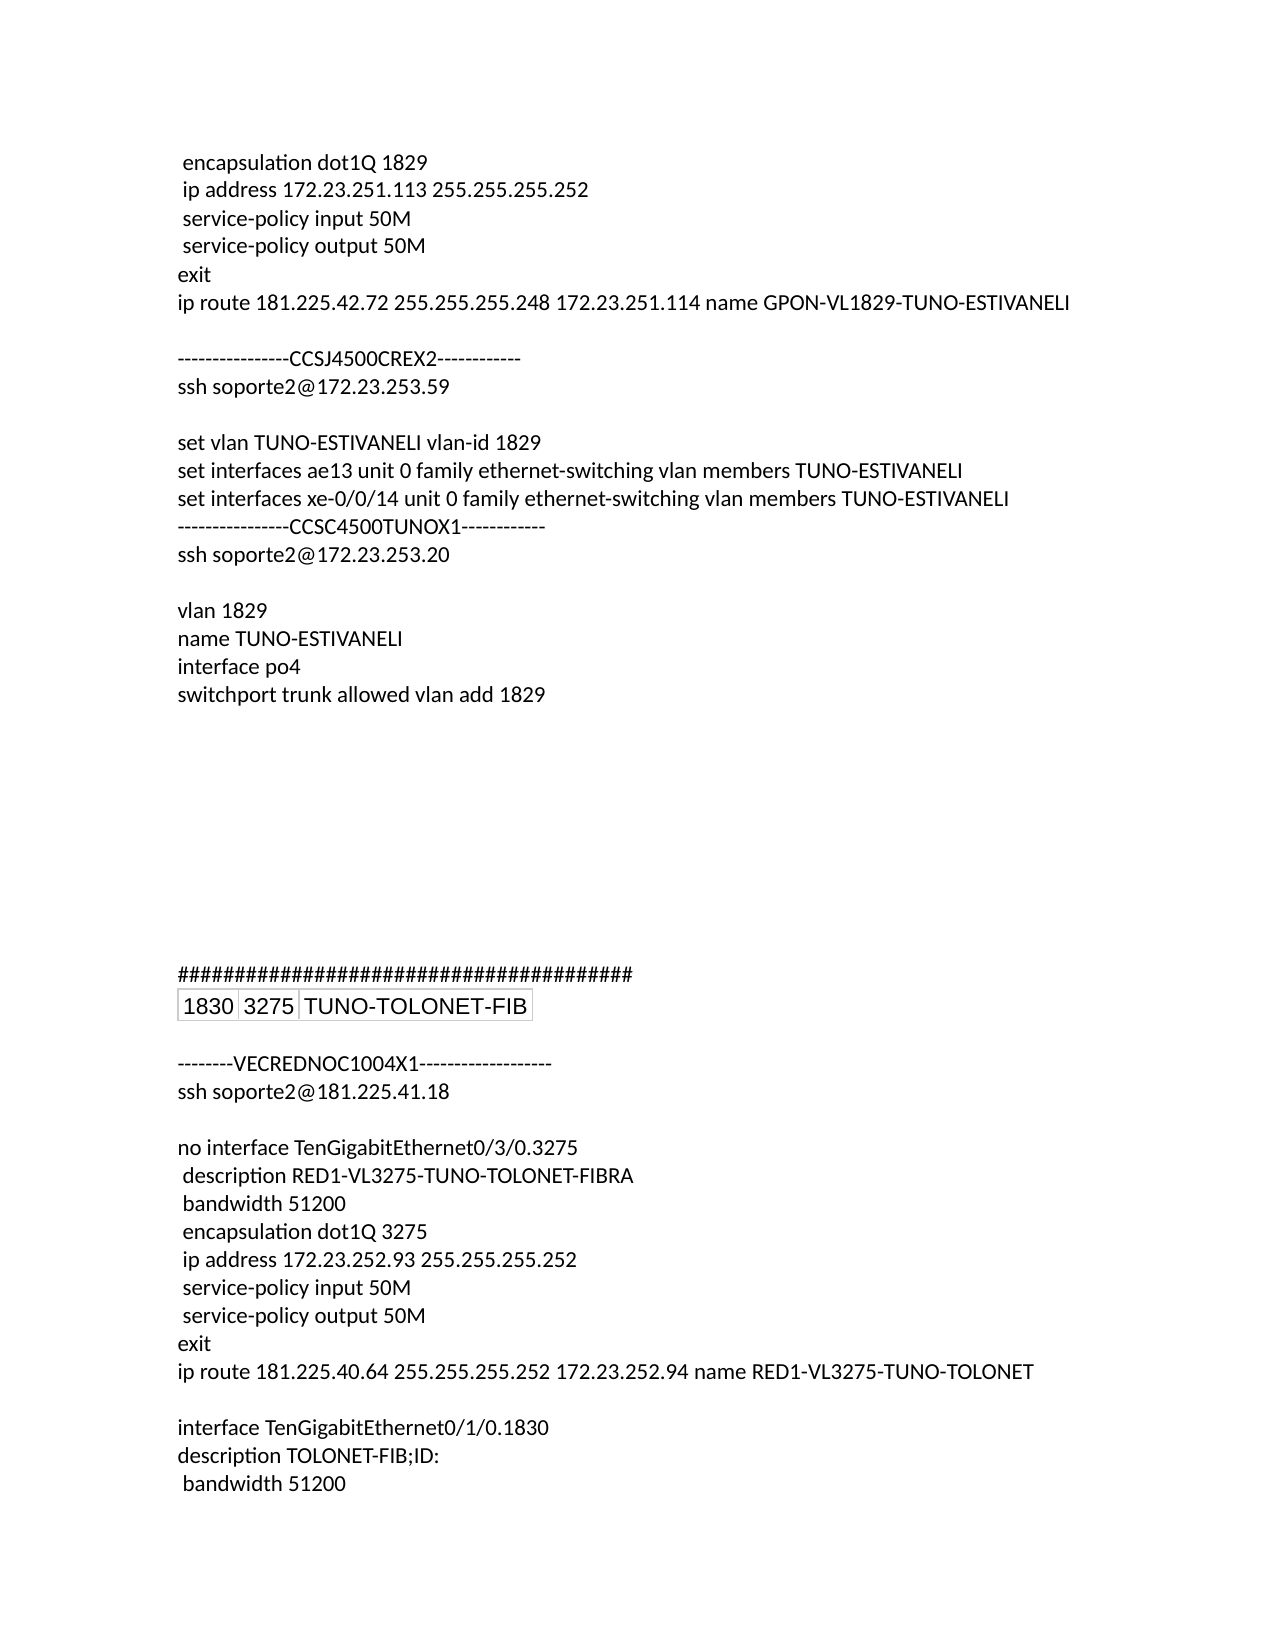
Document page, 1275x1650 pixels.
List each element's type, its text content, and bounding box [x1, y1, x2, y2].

text ----------------CCSJ4500CREX2------------ [177, 344, 1098, 372]
text ssh soporte2@181.225.41.18 [177, 1077, 1098, 1105]
text interface TenGigabitEthernet0/1/0.1830 [177, 1413, 1098, 1441]
text encapsulation dot1Q 1829 [177, 148, 1098, 176]
text name TUNO-ESTIVANELI [177, 624, 1098, 652]
table_header TUNO-TOLONET-FIB [300, 990, 532, 1019]
text encapsulation dot1Q 3275 [177, 1217, 1098, 1245]
text ip address 172.23.251.113 255.255.255.252 [177, 176, 1098, 204]
text bandwidth 51200 [177, 1189, 1098, 1217]
text ip address 172.23.252.93 255.255.255.252 [177, 1245, 1098, 1273]
text interface po4 [177, 652, 1098, 680]
text description TOLONET-FIB;ID: [177, 1441, 1098, 1469]
text --------VECREDNOC1004X1------------------- [177, 1049, 1098, 1077]
text ssh soporte2@172.23.253.20 [177, 540, 1098, 568]
table_header 1830 [179, 990, 238, 1019]
text ----------------CCSC4500TUNOX1------------ [177, 512, 1098, 540]
text set vlan TUNO-ESTIVANELI vlan-id 1829 [177, 428, 1098, 456]
text bandwidth 51200 [177, 1469, 1098, 1497]
text ip route 181.225.40.64 255.255.255.252 172.23.252.94 name RED1-VL3275-TUNO-TOLONET [177, 1357, 1098, 1385]
text exit [177, 260, 1098, 288]
text ssh soporte2@172.23.253.59 [177, 372, 1098, 400]
text service-policy output 50M [177, 232, 1098, 260]
text description RED1-VL3275-TUNO-TOLONET-FIBRA [177, 1161, 1098, 1189]
text switchport trunk allowed vlan add 1829 [177, 680, 1098, 708]
text set interfaces ae13 unit 0 family ethernet-switching vlan members TUNO-ESTIVANELI [177, 456, 1098, 484]
text service-policy input 50M [177, 204, 1098, 232]
text vlan 1829 [177, 596, 1098, 624]
text service-policy output 50M [177, 1301, 1098, 1329]
table_header 3275 [239, 990, 298, 1019]
text ip route 181.225.42.72 255.255.255.248 172.23.251.114 name GPON-VL1829-TUNO-ESTIVANELI [177, 288, 1098, 316]
text no interface TenGigabitEthernet0/3/0.3275 [177, 1133, 1098, 1161]
text exit [177, 1329, 1098, 1357]
text service-policy input 50M [177, 1273, 1098, 1301]
text ######################################## [177, 960, 1098, 988]
text set interfaces xe-0/0/14 unit 0 family ethernet-switching vlan members TUNO-ESTIVANELI [177, 484, 1098, 512]
